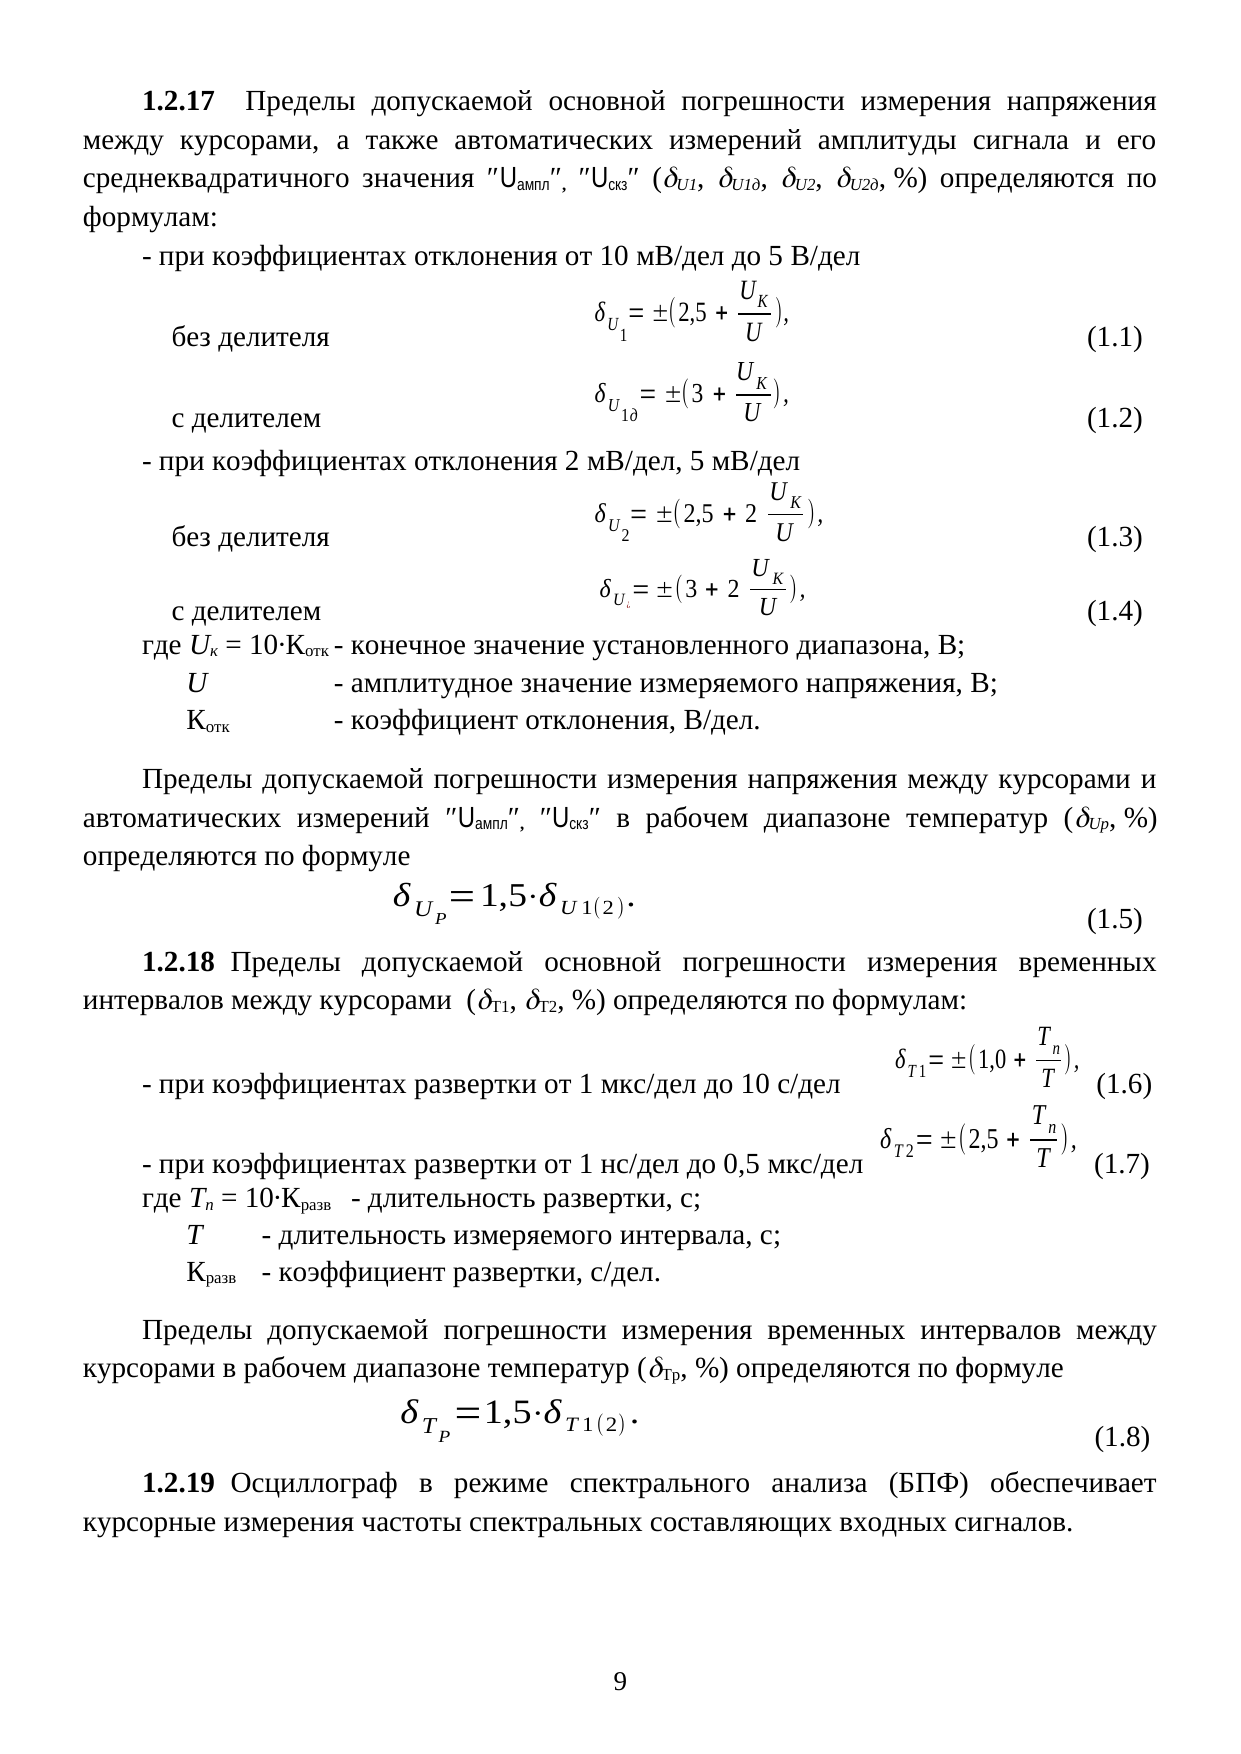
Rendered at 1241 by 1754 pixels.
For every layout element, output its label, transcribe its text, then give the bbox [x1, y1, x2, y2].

text - при коэффициентах отклонения 2 мВ/дел, 5 мВ/дел [83, 443, 1157, 477]
text где Uк = 10∙Котк - конечное значение установленного диапазона, В; [83, 627, 1157, 660]
text U - амплитудное значение измеряемого напряжения, В; [83, 665, 1157, 699]
text Пределы допускаемой погрешности измерения напряжения между курсорами и автоматических измерений ″Uампл″, ″Uскз″ в рабочем диапазоне температур (Uр, %) определяются по формуле [83, 761, 1157, 872]
text (1.5) [83, 877, 1157, 935]
text - при коэффициентах развертки от 1 мкс/дел до 10 с/дел (1.6) [83, 1021, 1157, 1099]
text Т - длительность измеряемого интервала, с; [83, 1217, 1157, 1251]
text - при коэффициентах развертки от 1 нс/дел до 0,5 мкс/дел (1.7) [83, 1099, 1157, 1180]
text без делителя (1.3) [83, 477, 1157, 553]
text 1.2.19 Осциллограф в режиме спектрального анализа (БПФ) обеспечивает курсорные измерения частоты спектральных составляющих входных сигналов. [83, 1466, 1157, 1538]
text 1.2.18 Пределы допускаемой основной погрешности измерения временных интервалов между курсорами (Т1, Т2, %) определяются по формулам: [83, 944, 1157, 1016]
text - при коэффициентах отклонения от 10 мВ/дел до 5 В/дел [83, 238, 1157, 271]
text Котк - коэффициент отклонения, В/дел. [83, 702, 1157, 736]
text Кразв - коэффициент развертки, с/дел. [83, 1254, 1157, 1287]
text с делителем (1.4) [83, 553, 1157, 627]
text с делителем (1.2) [171, 356, 1157, 434]
text 1.2.17 Пределы допускаемой основной погрешности измерения напряжения между курсорами, а также автоматических измерений амплитуды сигнала и его среднеквадратичного значения ″Uампл″, ″Uскз″ (U1, U1д, U2, U2д, %) определяются по формулам: [83, 83, 1157, 233]
text где Тn = 10∙Кразв - длительность развертки, с; [83, 1180, 1157, 1214]
text Пределы допускаемой погрешности измерения временных интервалов между курсорами в рабочем диапазоне температур (Тр, %) определяются по формуле [83, 1312, 1157, 1384]
text (1.8) [83, 1393, 1157, 1452]
text без делителя (1.1) [83, 275, 1157, 353]
